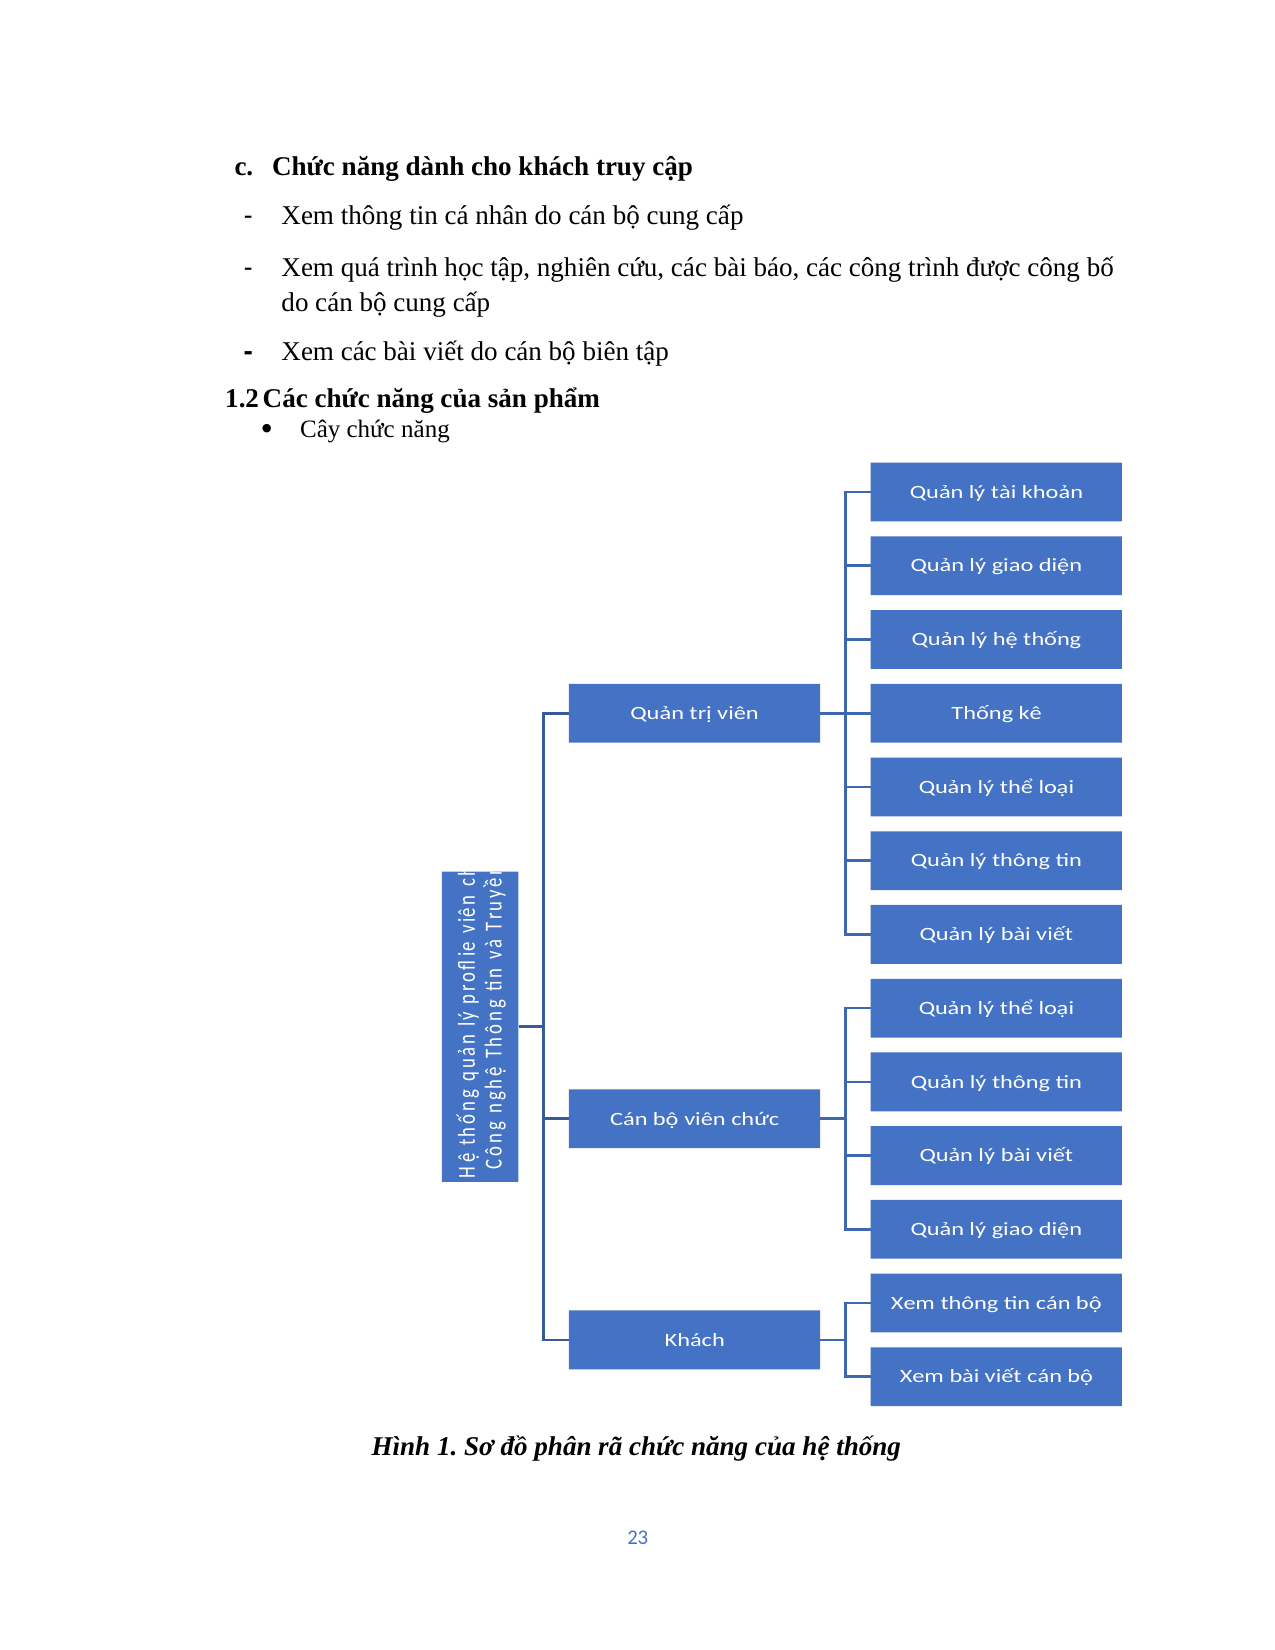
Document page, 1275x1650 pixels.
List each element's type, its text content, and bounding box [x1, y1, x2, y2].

list Xem thông tin cá nhân do cán bộ cung cấp [244, 195, 1125, 232]
list Xem quá trình học tập, nghiên cứu, các bài báo, các công trình được công bố do cán bộ cung cấp [244, 247, 1125, 317]
list Cây chức năng [262, 414, 1125, 442]
subtitle Các chức năng của sản phẩm [225, 383, 1125, 414]
list Xem các bài viết do cán bộ biên tập [244, 331, 1125, 368]
list Chức năng dành cho khách truy cập [234, 150, 1125, 181]
subtitle Hình 1. Sơ đồ phân rã chức năng của hệ thống [150, 1430, 1125, 1461]
